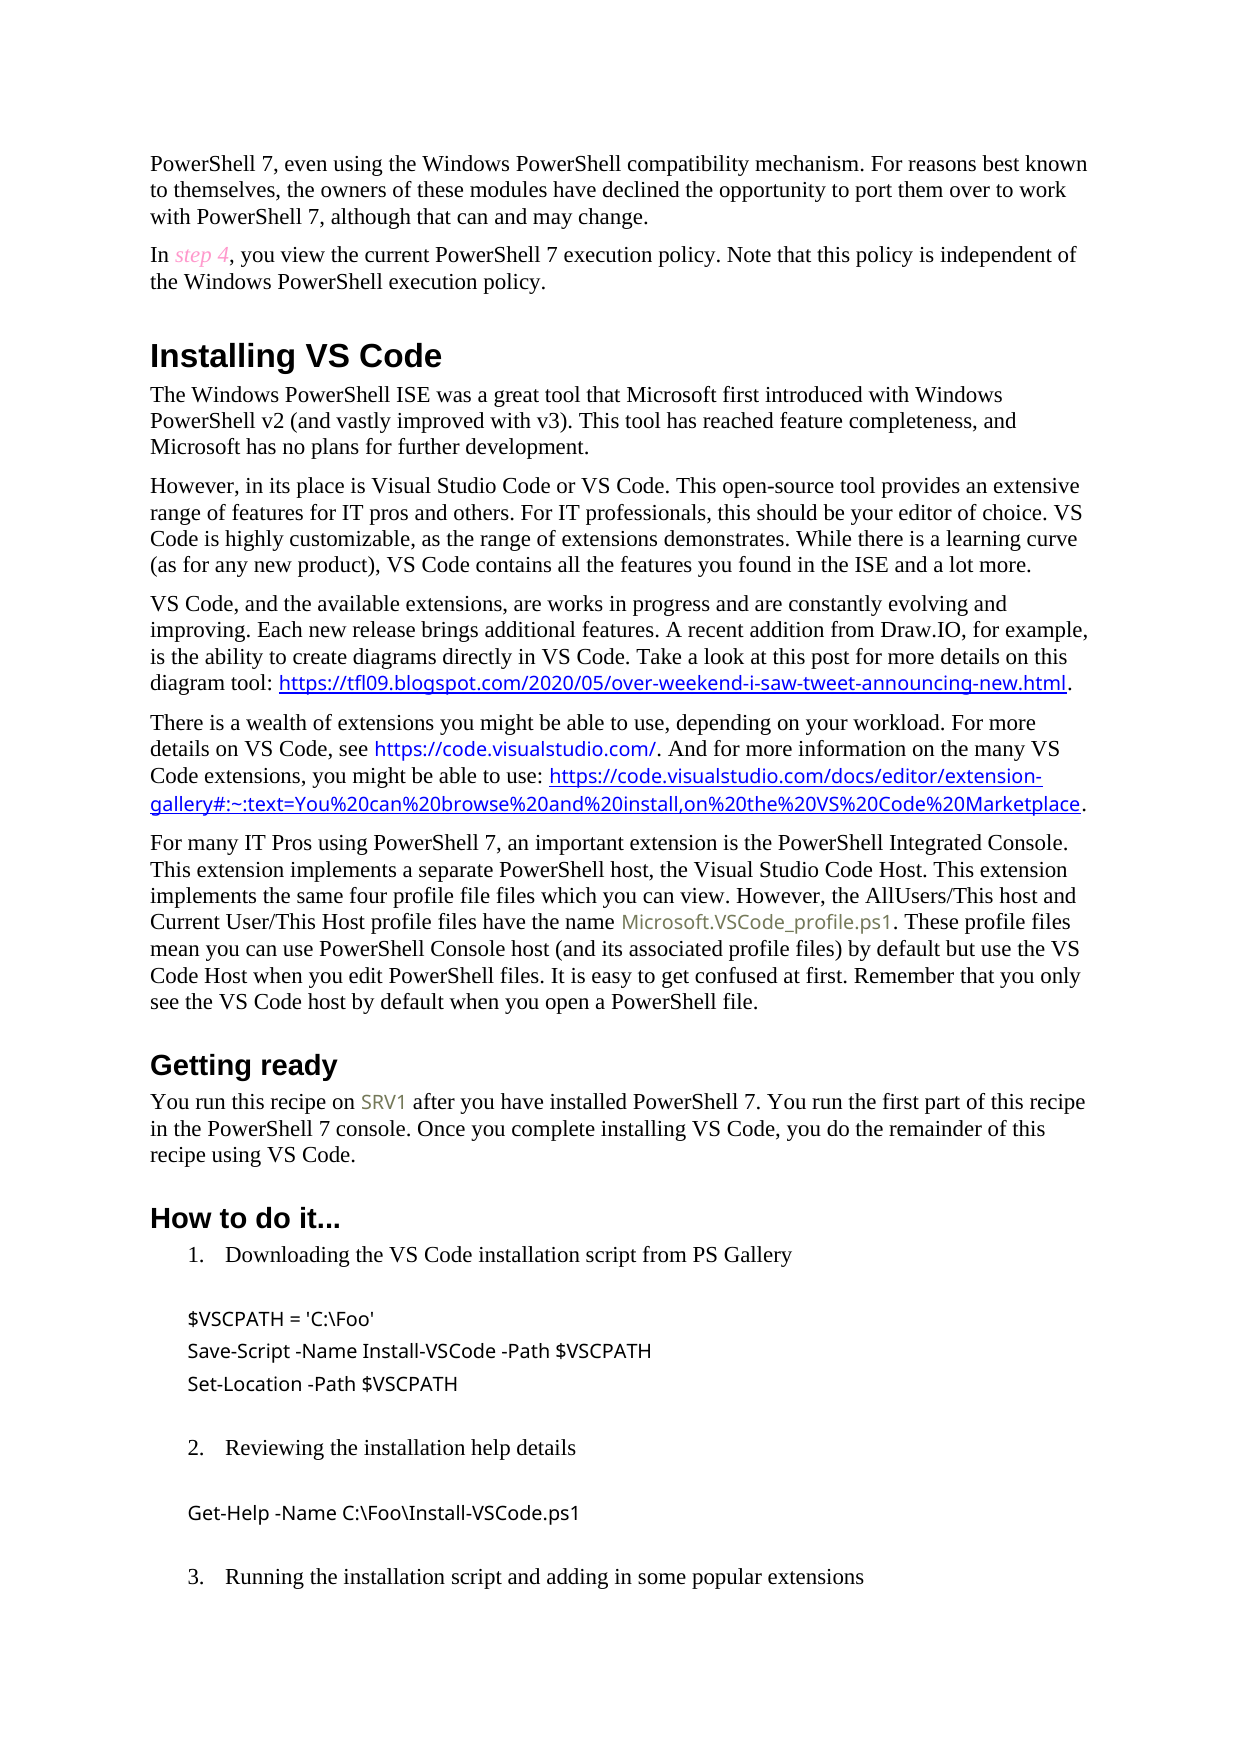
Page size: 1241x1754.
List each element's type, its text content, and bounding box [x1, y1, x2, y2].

subtitle Installing VS Code [150, 336, 1090, 374]
list Downloading the VS Code installation script from PS Gallery [187, 1241, 1053, 1267]
text For many IT Pros using PowerShell 7, an important extension is the PowerShell Integrated Console. This extension implements a separate PowerShell host, the Visual Studio Code Host. This extension implements the same four profile file files which you can view. However, the AllUsers/This host and Current User/This Host profile files have the name Microsoft.VSCode_profile.ps1. These profile files mean you can use PowerShell Console host (and its associated profile files) by default but use the VS Code Host when you edit PowerShell files. It is easy to get confused at first. Remember that you only see the VS Code host by default when you open a PowerShell file. [150, 829, 1090, 1014]
text Reviewing the installation help details [187, 1434, 1053, 1461]
text In step 4, you view the current PowerShell 7 execution policy. Note that this policy is independent of the Windows PowerShell execution policy. [150, 242, 1090, 294]
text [150, 150, 1090, 229]
text Running the installation script and adding in some popular extensions [187, 1563, 1053, 1590]
text There is a wealth of extensions you might be able to use, depending on your workload. For more details on VS Code, see https://code.visualstudio.com/. And for more information on the many VS Code extensions, you might be able to use: https://code.visualstudio.com/docs/editor/extension-gallery#:~:text=You%20can%20browse%20and%20install,on%20the%20VS%20Code%20Marketplace. [150, 709, 1090, 817]
text You run this recipe on SRV1 after you have installed PowerShell 7. You run the first part of this recipe in the PowerShell 7 console. Once you complete installing VS Code, you do the remainder of this recipe using VS Code. [150, 1088, 1090, 1168]
subtitle Getting ready [150, 1048, 1090, 1081]
text Save-Script -Name Install-VSCode -Path $VSCPATH [187, 1338, 1090, 1365]
text The Windows PowerShell ISE was a great tool that Microsoft first introduced with Windows PowerShell v2 (and vastly improved with v3). This tool has reached feature completeness, and Microsoft has no plans for further development. [150, 381, 1090, 460]
text VS Code, and the available extensions, are works in progress and are constantly evolving and improving. Each new release brings additional features. A recent addition from Draw.IO, for example, is the ability to create diagrams directly in VS Code. Take a look at this post for more details on this diagram tool: https://tfl09.blogspot.com/2020/05/over-weekend-i-saw-tweet-announcing-new.html. [150, 590, 1090, 696]
text Get-Help -Name C:\Foo\Install-VSCode.ps1 [187, 1499, 1090, 1526]
text Set-Location -Path $VSCPATH [187, 1370, 1090, 1397]
text $VSCPATH = 'C:\Foo' [187, 1306, 1090, 1332]
text However, in its place is Visual Studio Code or VS Code. This open-source tool provides an extensive range of features for IT pros and others. For IT professionals, this should be your editor of choice. VS Code is highly customizable, as the range of extensions demonstrates. While there is a learning curve (as for any new product), VS Code contains all the features you found in the ISE and a lot more. [150, 472, 1090, 578]
subtitle How to do it... [150, 1201, 1090, 1234]
